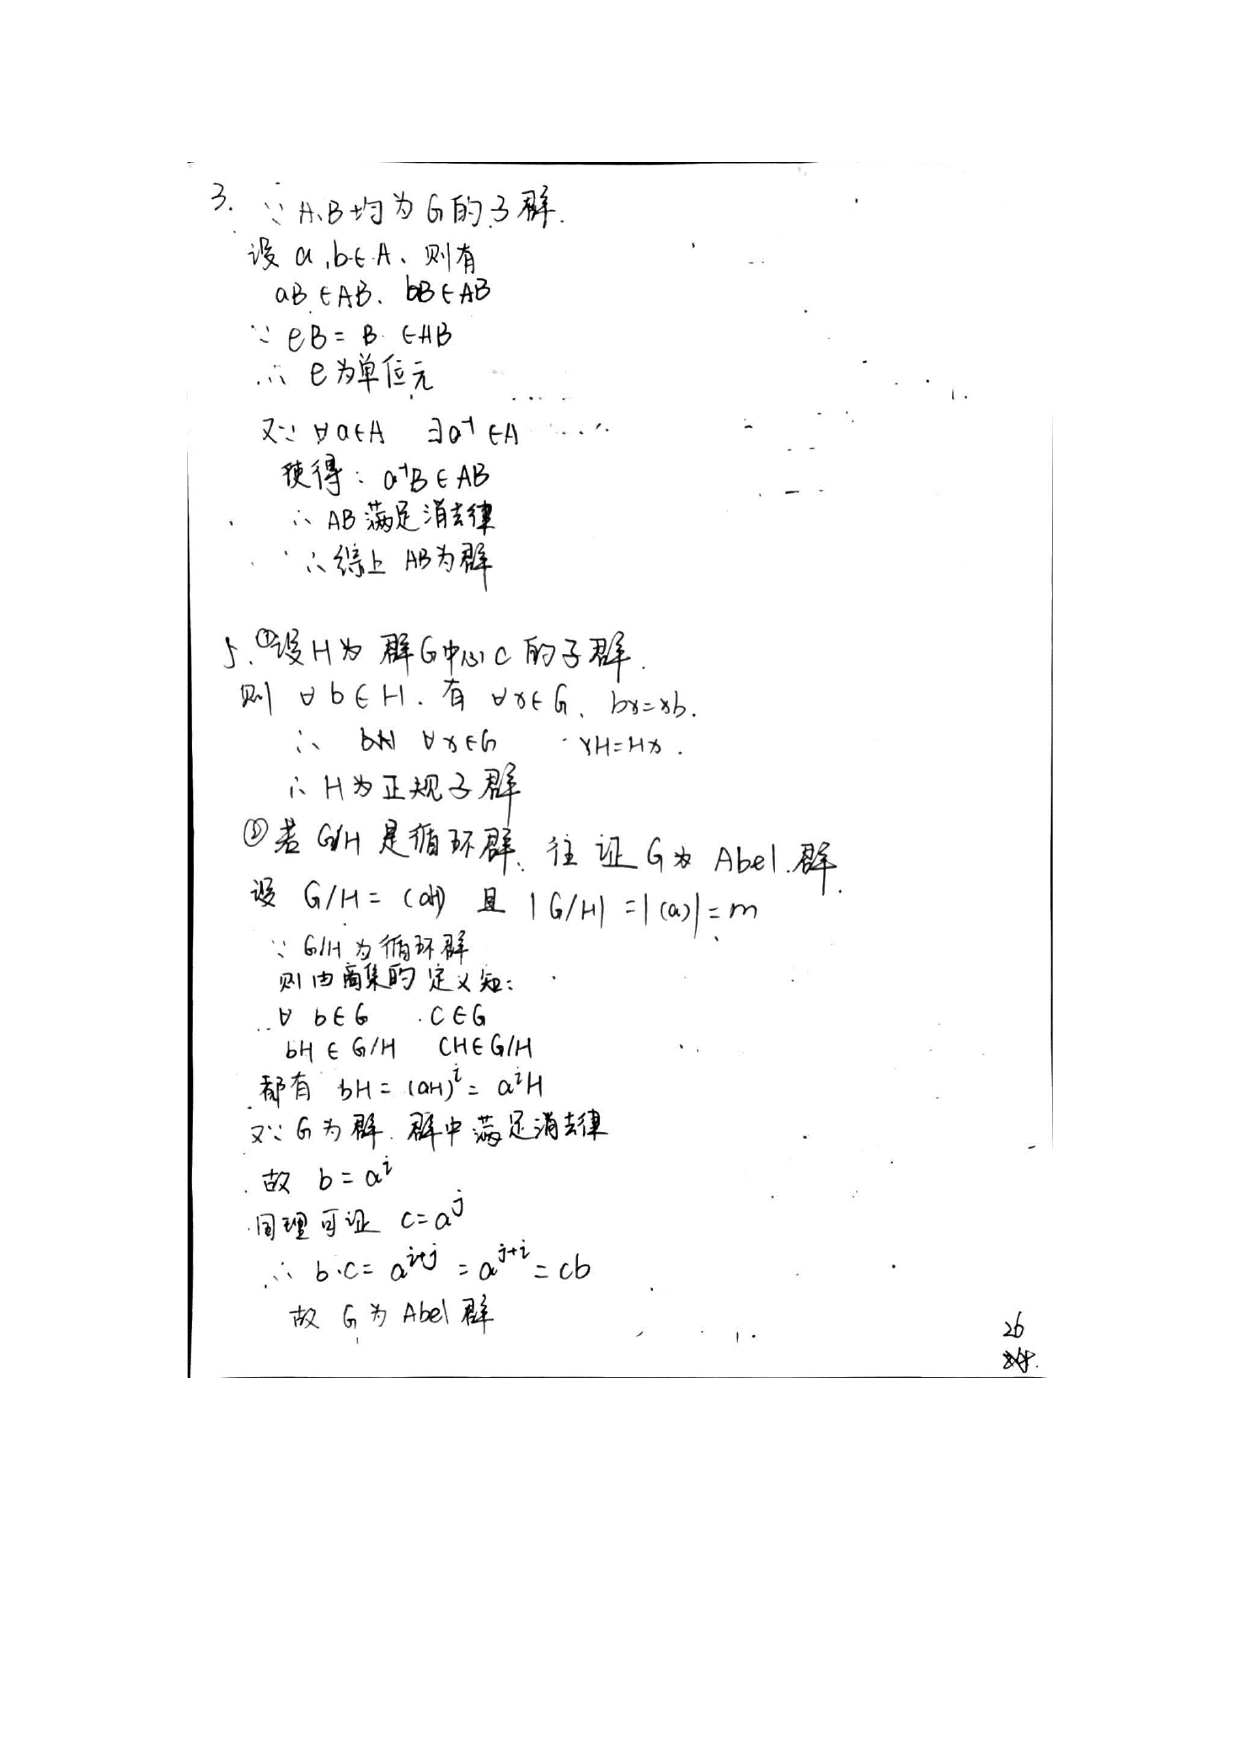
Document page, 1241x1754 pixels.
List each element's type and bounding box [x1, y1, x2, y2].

picture [187, 162, 1053, 1378]
